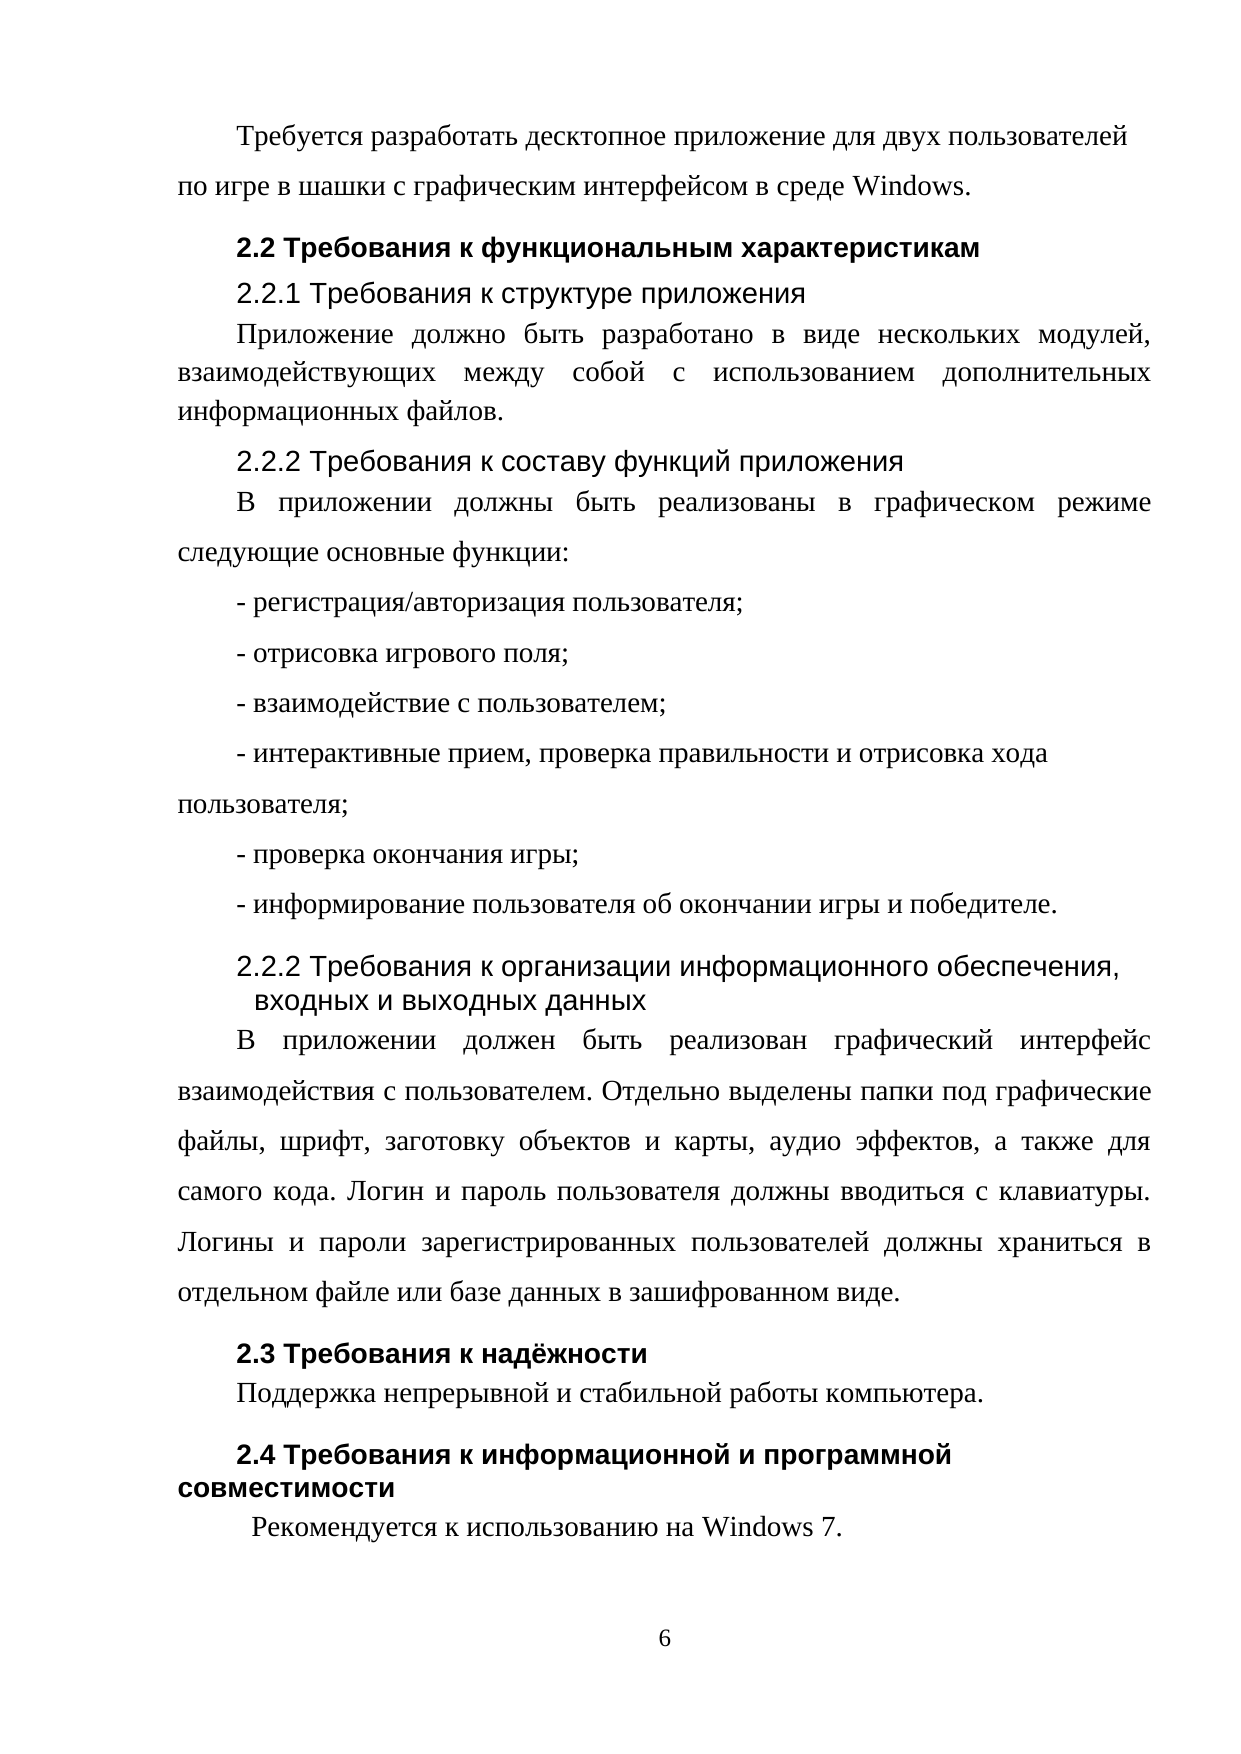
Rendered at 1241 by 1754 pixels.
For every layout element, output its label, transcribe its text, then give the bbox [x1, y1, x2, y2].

text 2.4 Требования к информационной и программной совместимости [177, 1438, 1152, 1503]
text - отрисовка игрового поля; [177, 635, 1152, 668]
text 2.2.2 Требования к составу функций приложения [236, 444, 1152, 478]
text 2.3 Требования к надёжности [177, 1337, 1152, 1369]
text - информирование пользователя об окончании игры и победителе. [177, 886, 1152, 920]
text - взаимодействие с пользователем; [177, 685, 1152, 719]
text 2.2.1 Требования к структуре приложения [177, 276, 1152, 310]
text В приложении должны быть реализованы в графическом режиме следующие основные функции: [177, 484, 1152, 568]
text - интерактивные прием, проверка правильности и отрисовка хода пользователя; [177, 735, 1152, 819]
text 2.2 Требования к функциональным характеристикам [177, 231, 1152, 264]
text Рекомендуется к использованию на Windows 7. [177, 1509, 1152, 1543]
text 2.2.2 Требования к организации информационного обеспечения, входных и выходных данных [236, 949, 1152, 1016]
text - проверка окончания игры; [177, 836, 1152, 869]
text Приложение должно быть разработано в виде нескольких модулей, взаимодействующих между собой с использованием дополнительных информационных файлов. [177, 316, 1152, 427]
text Требуется разработать десктопное приложение для двух пользователей по игре в шашки с графическим интерфейсом в среде Windows. [177, 118, 1152, 202]
text - регистрация/авторизация пользователя; [177, 584, 1152, 618]
text В приложении должен быть реализован графический интерфейс взаимодействия с пользователем. Отдельно выделены папки под графические файлы, шрифт, заготовку объектов и карты, аудио эффектов, а также для самого кода. Логин и пароль пользователя должны вводиться с клавиатуры. Логины и пароли зарегистрированных пользователей должны храниться в отдельном файле или базе данных в зашифрованном виде. [177, 1022, 1152, 1308]
text Поддержка непрерывной и стабильной работы компьютера. [177, 1376, 1152, 1409]
